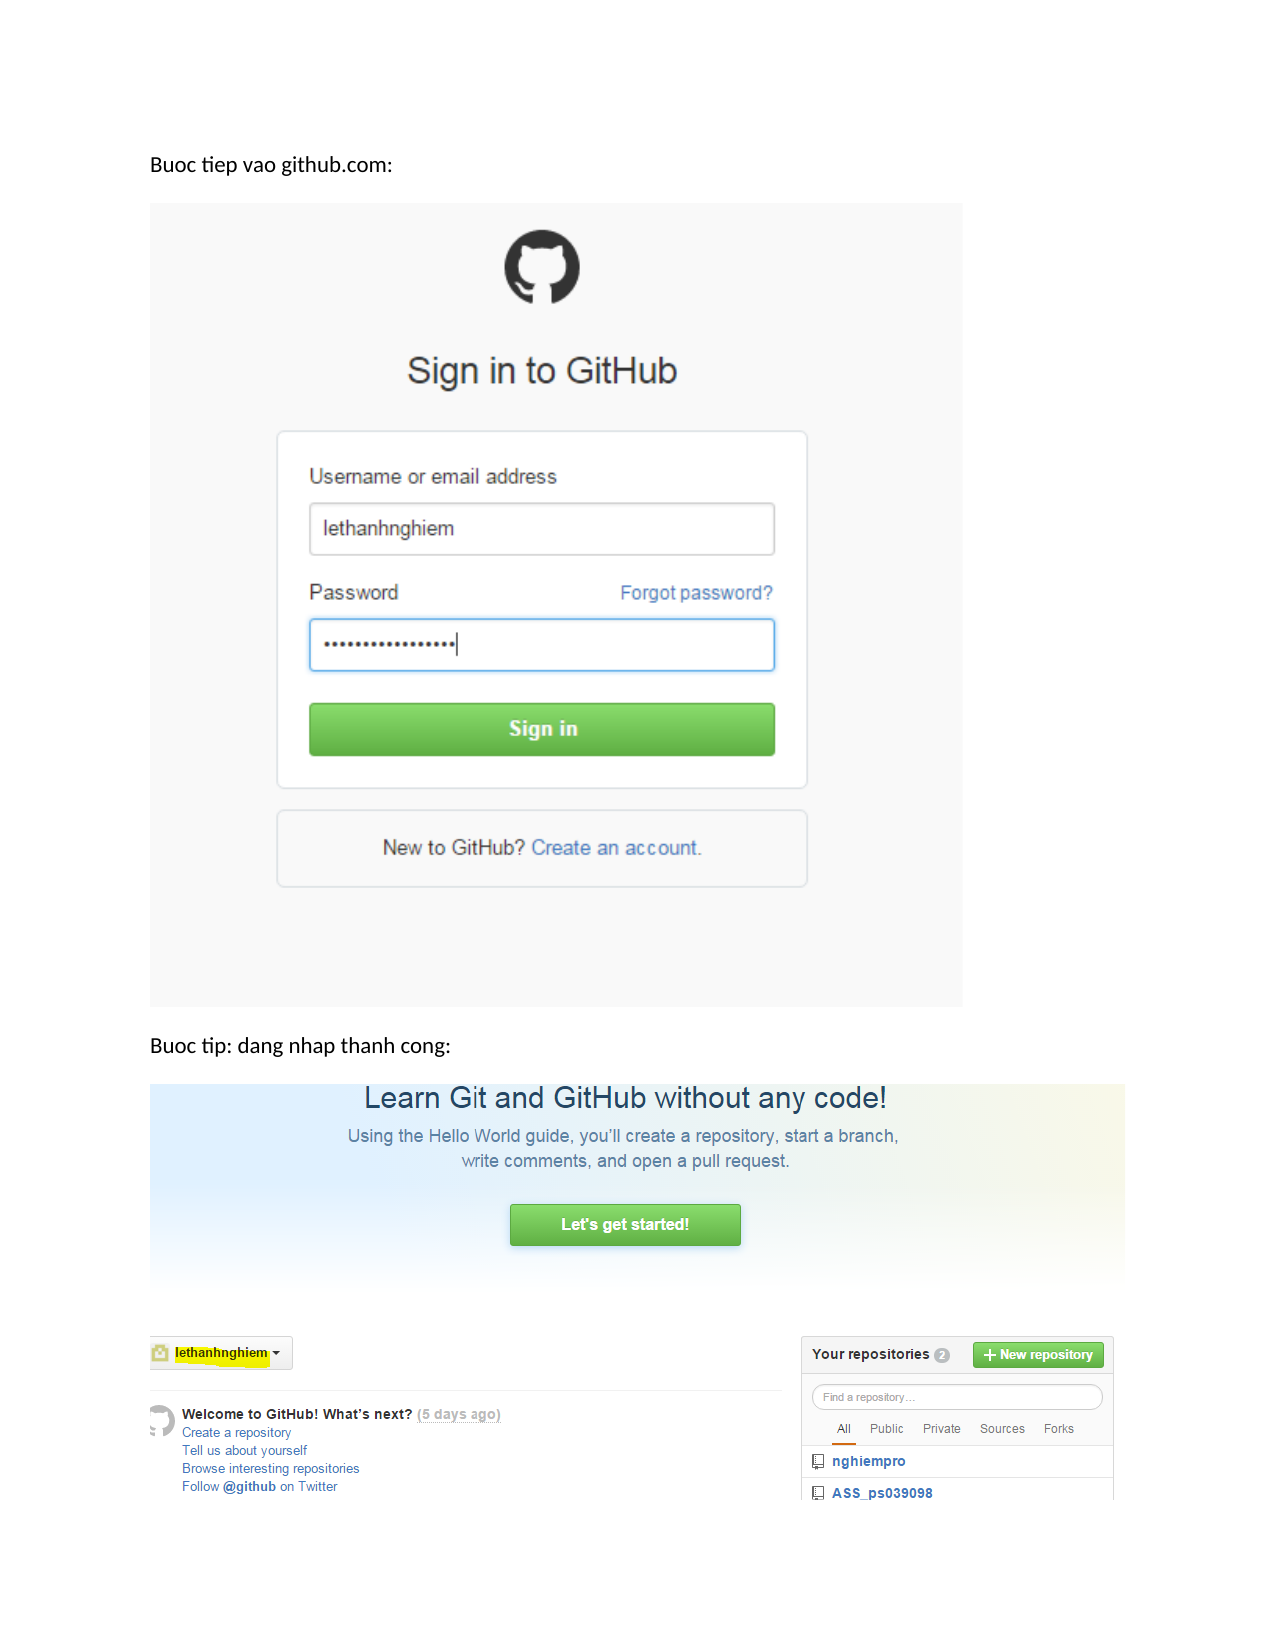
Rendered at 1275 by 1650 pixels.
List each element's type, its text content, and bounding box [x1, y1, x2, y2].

text Buoc tip: dang nhap thanh cong: [150, 1031, 1125, 1059]
picture [150, 1084, 1125, 1500]
picture [150, 203, 963, 1007]
text Buoc tiep vao github.com: [150, 150, 1125, 178]
